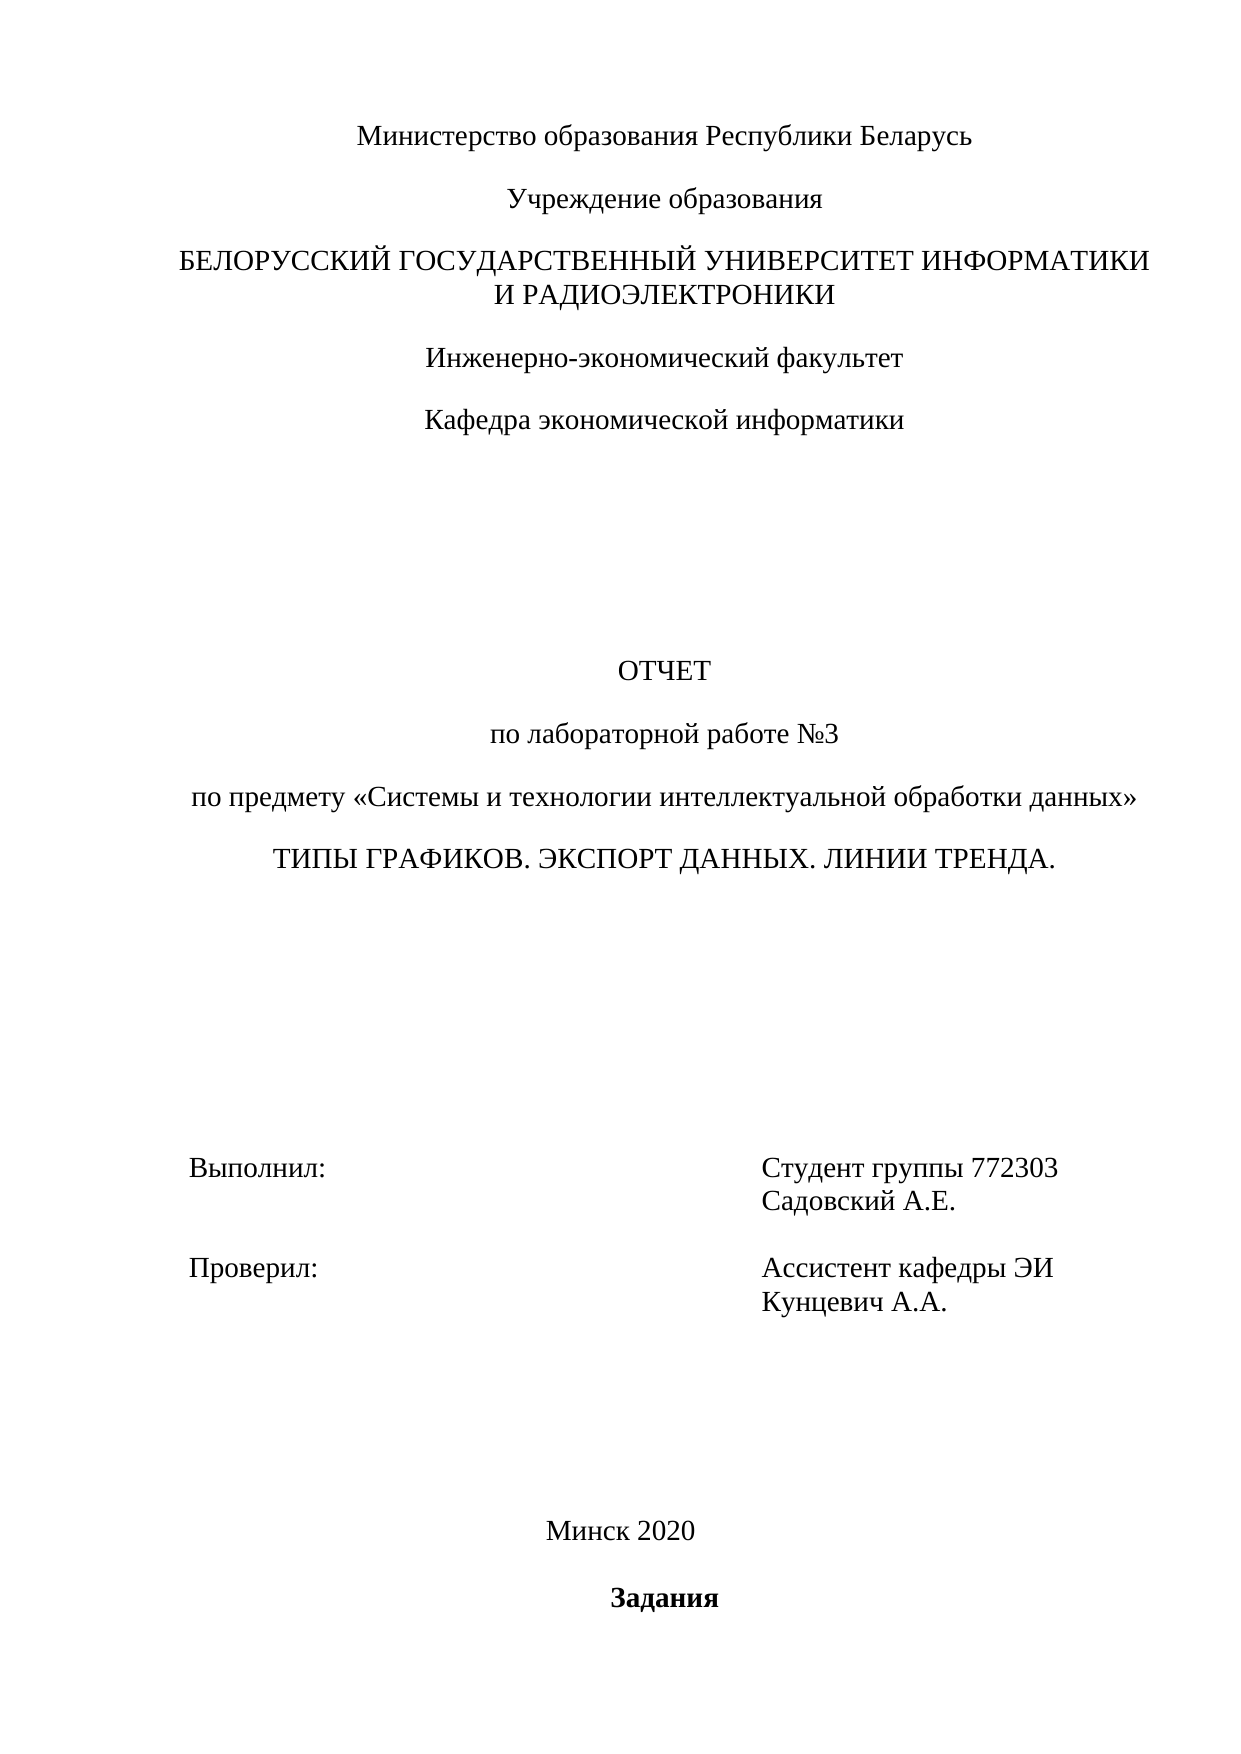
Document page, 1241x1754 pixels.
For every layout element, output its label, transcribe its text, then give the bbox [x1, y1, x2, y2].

text по предмету «Системы и технологии интеллектуальной обработки данных» [177, 779, 1152, 812]
table_cell Ассистент кафедры ЭИ Кунцевич А.А. [750, 1250, 1152, 1547]
text ОТЧЕТ [177, 653, 1152, 687]
text Учреждение образования [177, 181, 1152, 214]
text Министерство образования Республики Беларусь [177, 118, 1152, 152]
text БЕЛОРУССКИЙ ГОСУДАРСТВЕННЫЙ УНИВЕРСИТЕТ ИНФОРМАТИКИ И РАДИОЭЛЕКТРОНИКИ [177, 243, 1152, 311]
table_header Студент группы 772303 Садовский А.Е. [750, 1150, 1152, 1250]
text Инженерно-экономический факультет [177, 340, 1152, 373]
text по лабораторной работе №3 [177, 716, 1152, 749]
text ТИПЫ ГРАФИКОВ. ЭКСПОРТ ДАННЫХ. ЛИНИИ ТРЕНДА. [177, 841, 1152, 875]
table_cell Проверил: Минск 2020 [177, 1250, 750, 1547]
text Задания [177, 1580, 1152, 1614]
table_header Выполнил: [177, 1150, 750, 1250]
text Кафедра экономической информатики [177, 402, 1152, 436]
